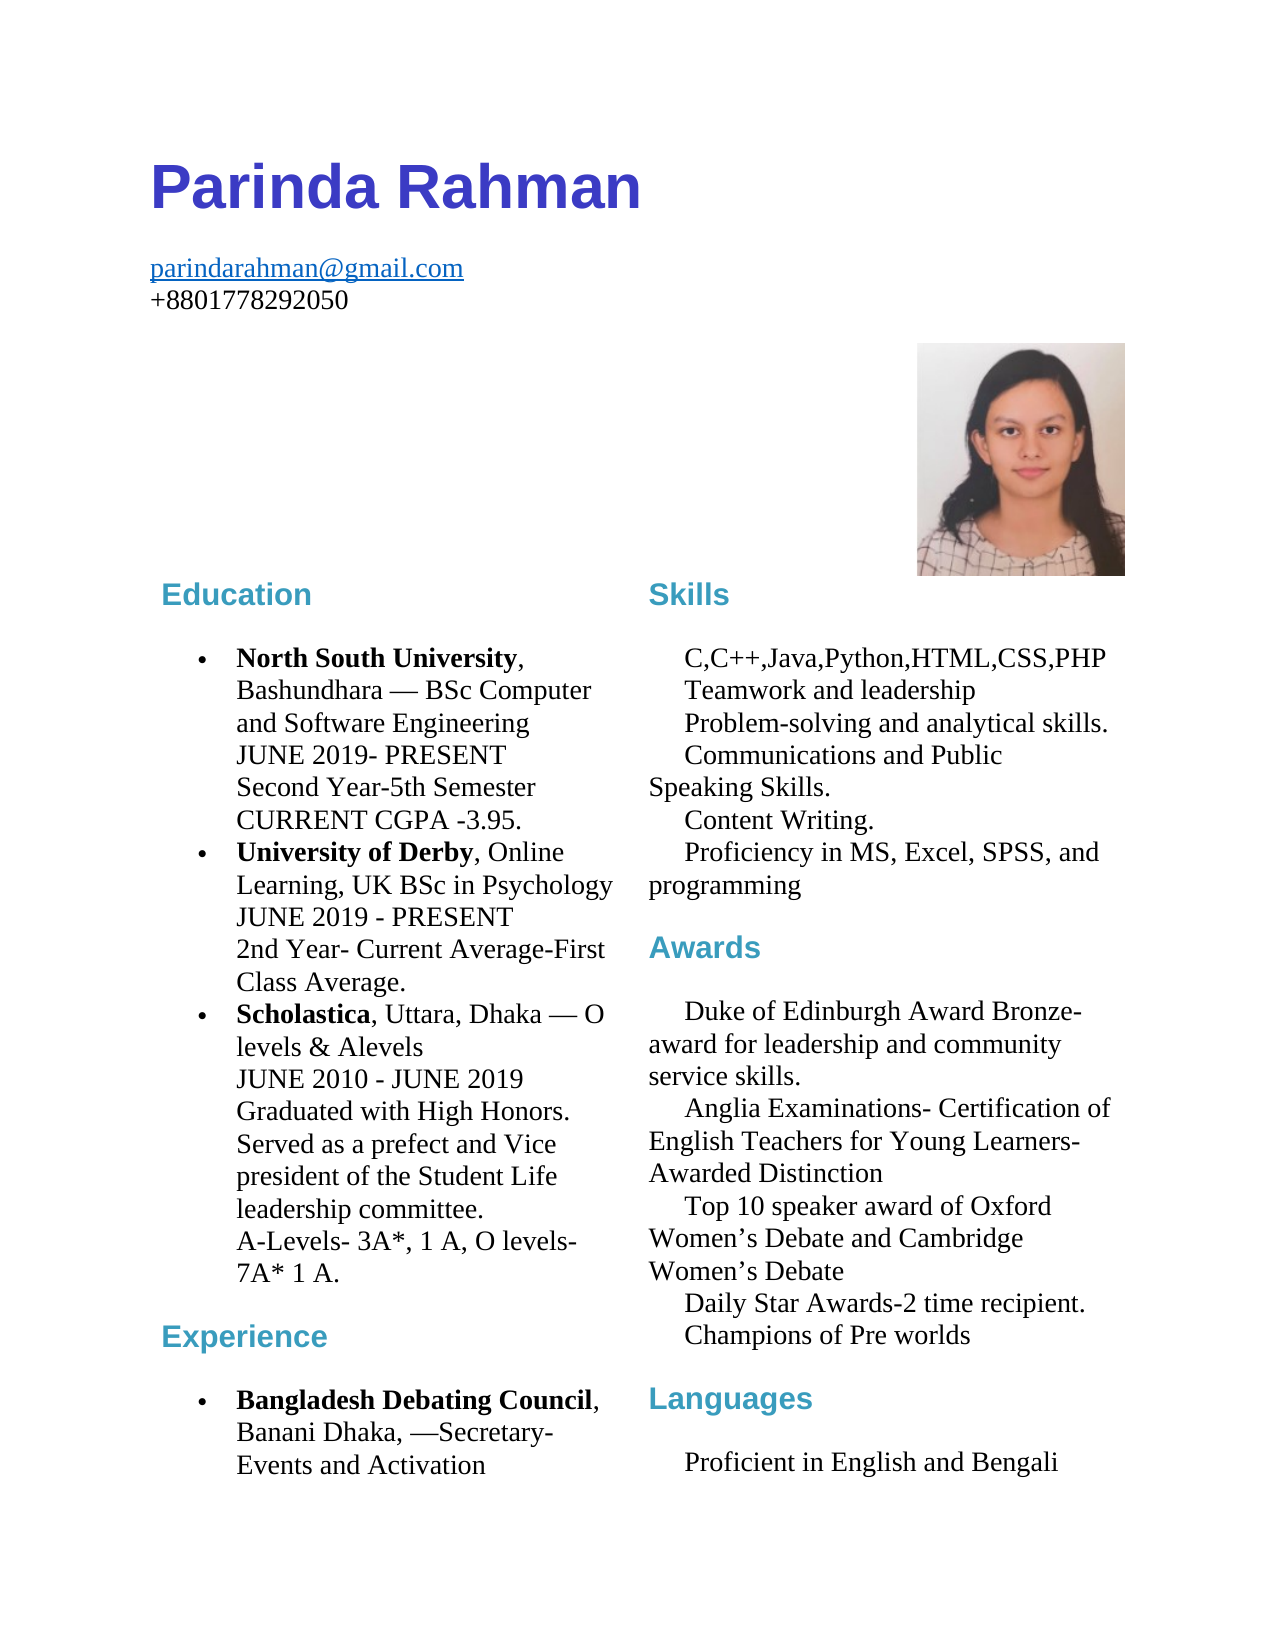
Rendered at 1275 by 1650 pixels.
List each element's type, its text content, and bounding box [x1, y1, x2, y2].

text Parinda Rahman [150, 150, 1125, 222]
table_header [150, 576, 637, 1480]
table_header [637, 576, 1124, 1480]
picture [916, 343, 1125, 576]
text +8801778292050 [150, 283, 1125, 316]
text parindarahman@gmail.com [150, 251, 1125, 283]
